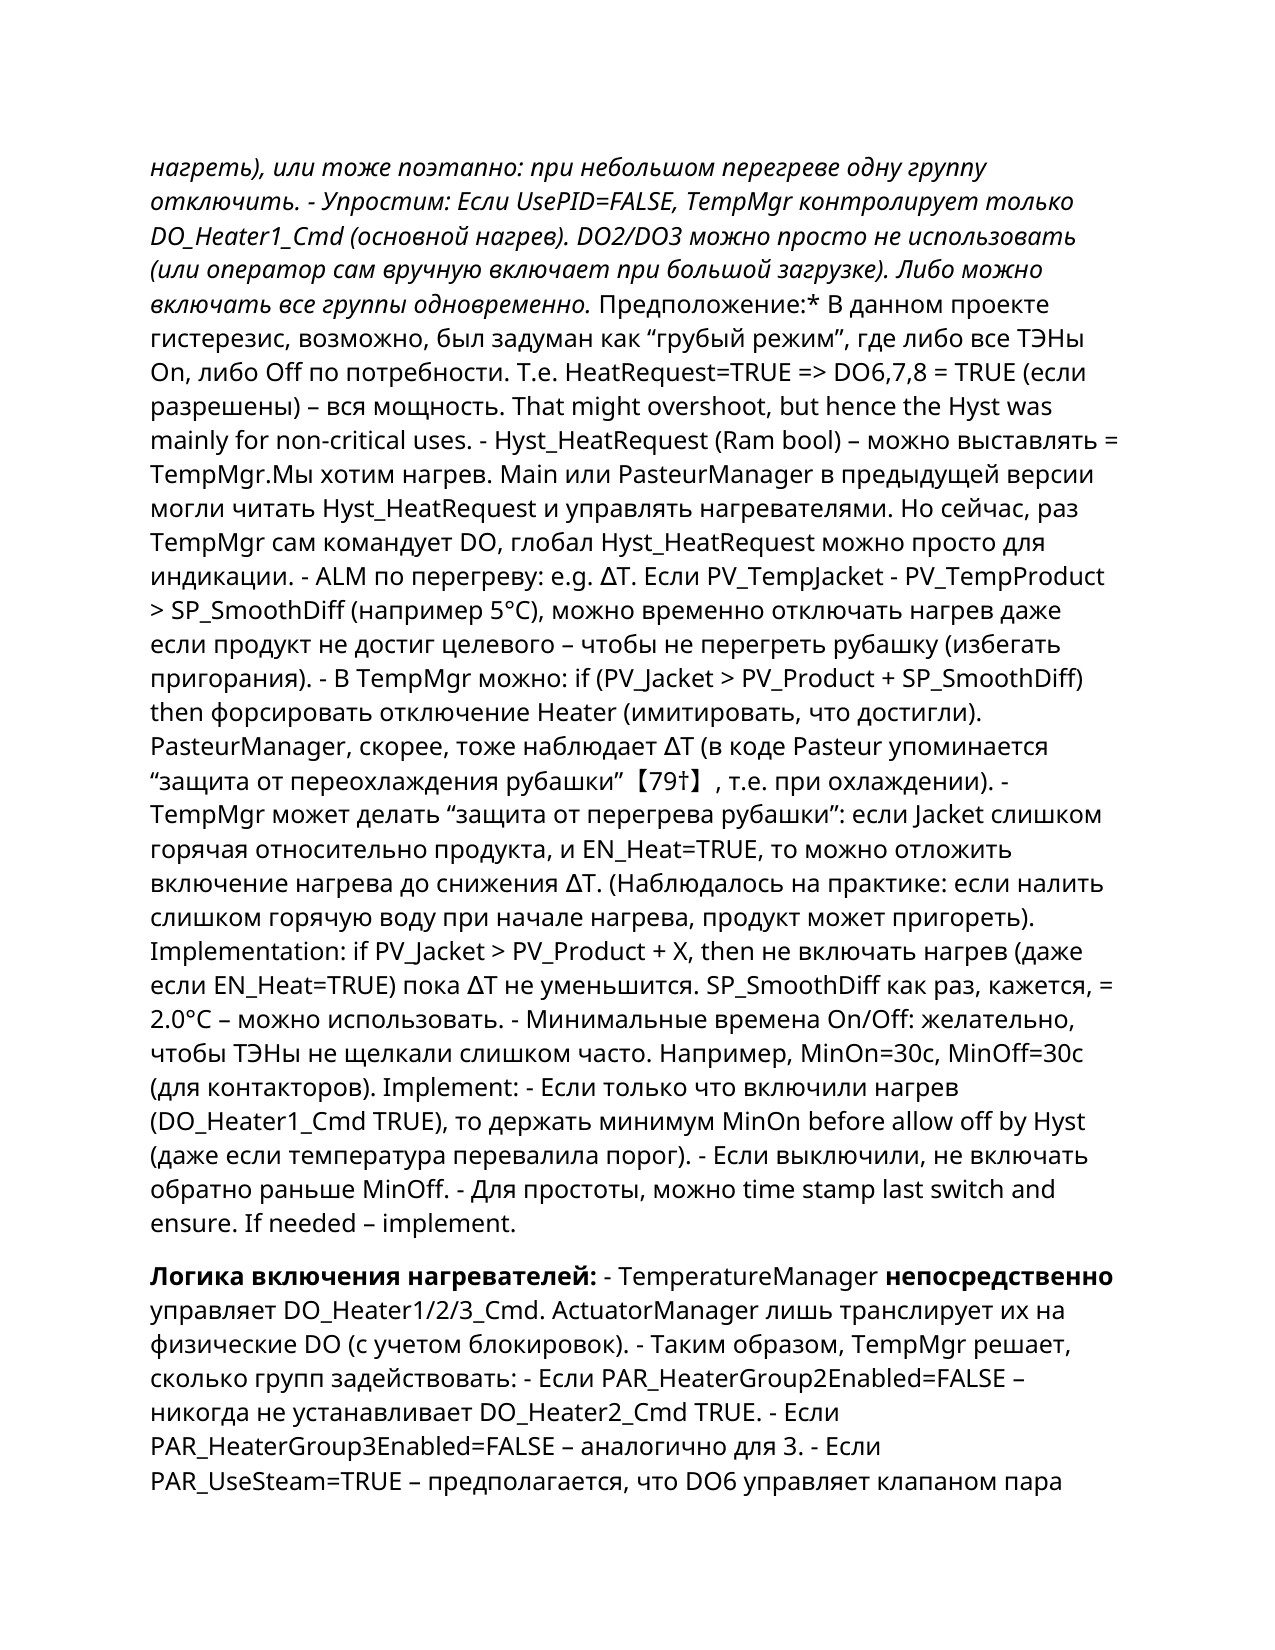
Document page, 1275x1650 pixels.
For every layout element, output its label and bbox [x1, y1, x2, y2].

text [150, 1259, 1125, 1497]
text [150, 150, 1125, 1240]
